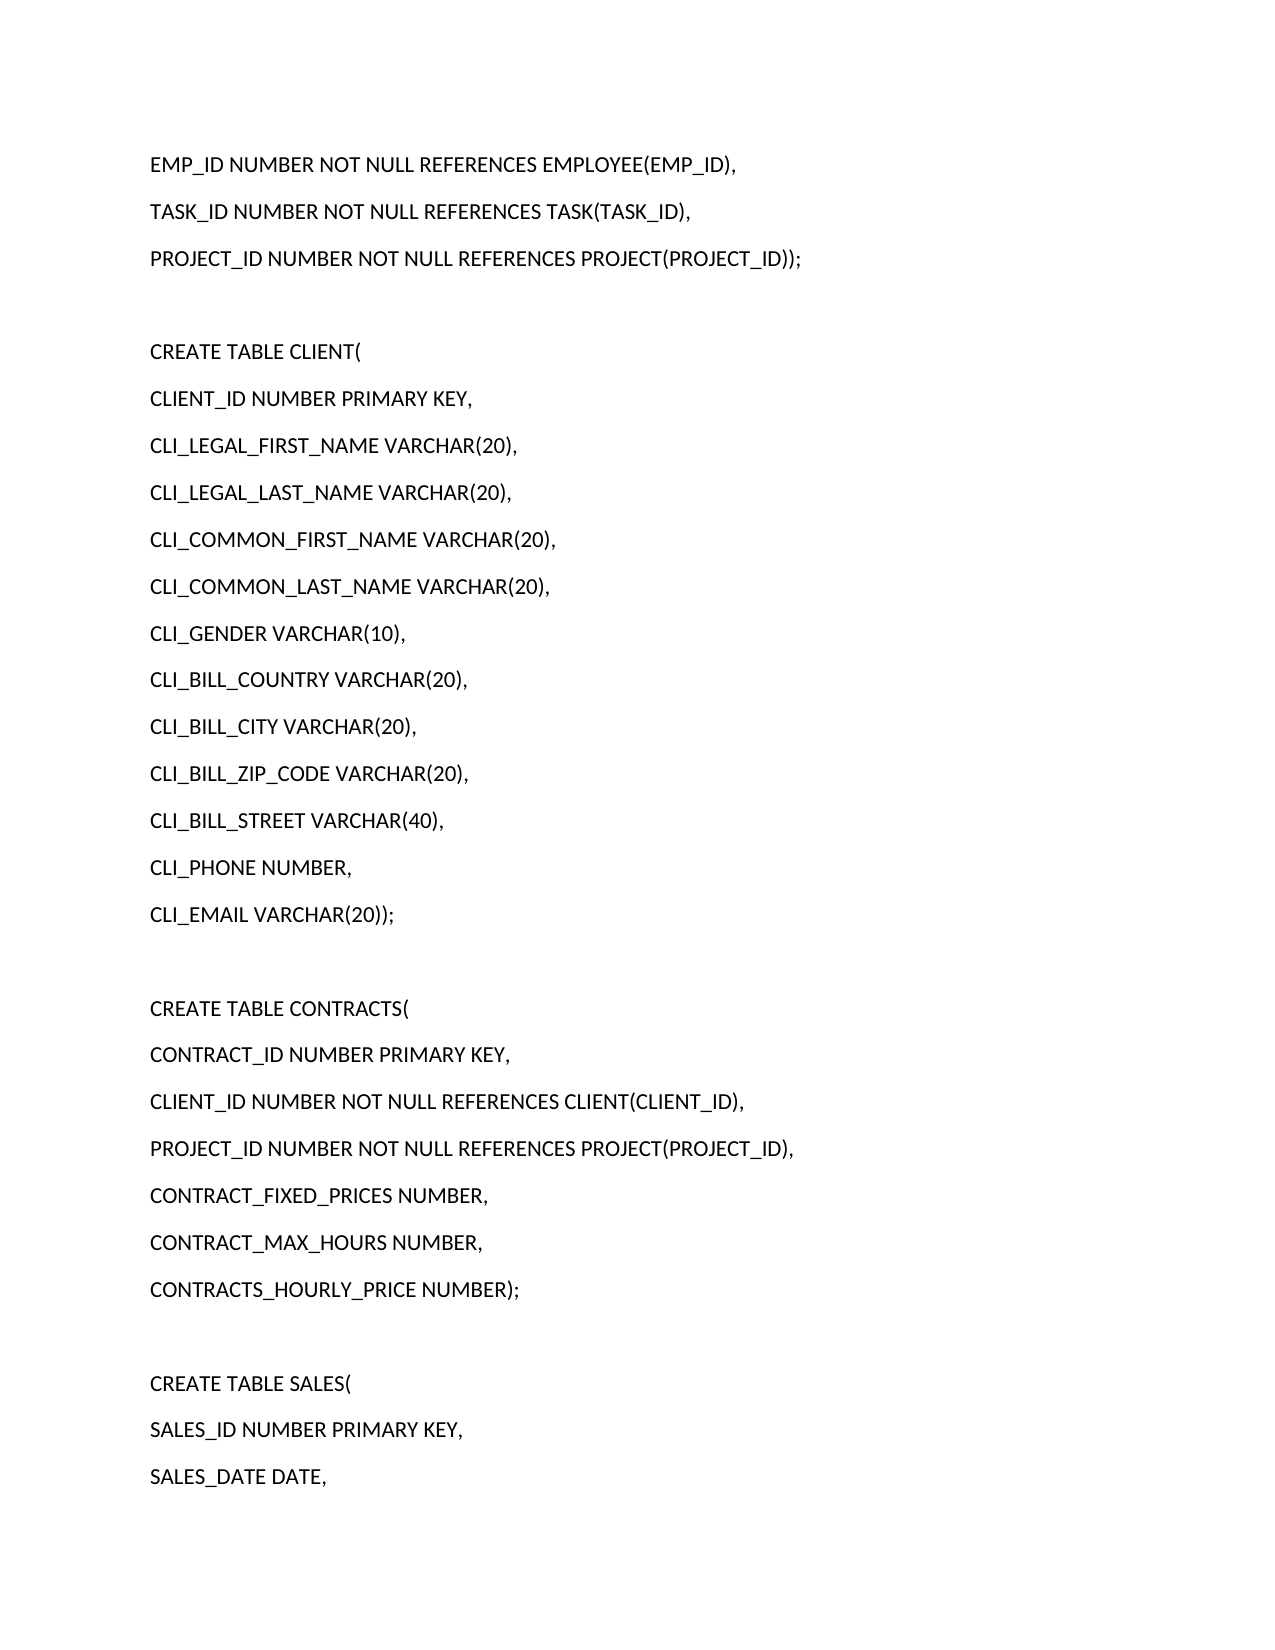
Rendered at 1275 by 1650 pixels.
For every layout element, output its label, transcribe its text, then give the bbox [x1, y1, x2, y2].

text CLI_EMAIL VARCHAR(20)); [150, 900, 1125, 928]
text EMP_ID NUMBER NOT NULL REFERENCES EMPLOYEE(EMP_ID), [150, 150, 1125, 178]
text SALES_ID NUMBER PRIMARY KEY, [150, 1416, 1125, 1444]
text CONTRACT_FIXED_PRICES NUMBER, [150, 1181, 1125, 1209]
text CLI_LEGAL_FIRST_NAME VARCHAR(20), [150, 431, 1125, 459]
text CLI_PHONE NUMBER, [150, 853, 1125, 881]
text TASK_ID NUMBER NOT NULL REFERENCES TASK(TASK_ID), [150, 197, 1125, 225]
text CREATE TABLE SALES( [150, 1369, 1125, 1397]
text PROJECT_ID NUMBER NOT NULL REFERENCES PROJECT(PROJECT_ID)); [150, 244, 1125, 272]
text CLI_GENDER VARCHAR(10), [150, 619, 1125, 647]
text CLI_BILL_STREET VARCHAR(40), [150, 806, 1125, 834]
text CREATE TABLE CLIENT( [150, 337, 1125, 366]
text SALES_DATE DATE, [150, 1462, 1125, 1491]
text CLI_BILL_CITY VARCHAR(20), [150, 712, 1125, 741]
text CLI_BILL_ZIP_CODE VARCHAR(20), [150, 759, 1125, 787]
text CREATE TABLE CONTRACTS( [150, 994, 1125, 1022]
text CONTRACT_ID NUMBER PRIMARY KEY, [150, 1041, 1125, 1069]
text CONTRACT_MAX_HOURS NUMBER, [150, 1228, 1125, 1256]
text PROJECT_ID NUMBER NOT NULL REFERENCES PROJECT(PROJECT_ID), [150, 1134, 1125, 1162]
text CLI_COMMON_LAST_NAME VARCHAR(20), [150, 572, 1125, 600]
text CLIENT_ID NUMBER NOT NULL REFERENCES CLIENT(CLIENT_ID), [150, 1087, 1125, 1116]
text CLI_COMMON_FIRST_NAME VARCHAR(20), [150, 525, 1125, 553]
text CLI_BILL_COUNTRY VARCHAR(20), [150, 666, 1125, 694]
text CONTRACTS_HOURLY_PRICE NUMBER); [150, 1275, 1125, 1303]
text CLIENT_ID NUMBER PRIMARY KEY, [150, 384, 1125, 412]
text CLI_LEGAL_LAST_NAME VARCHAR(20), [150, 478, 1125, 506]
